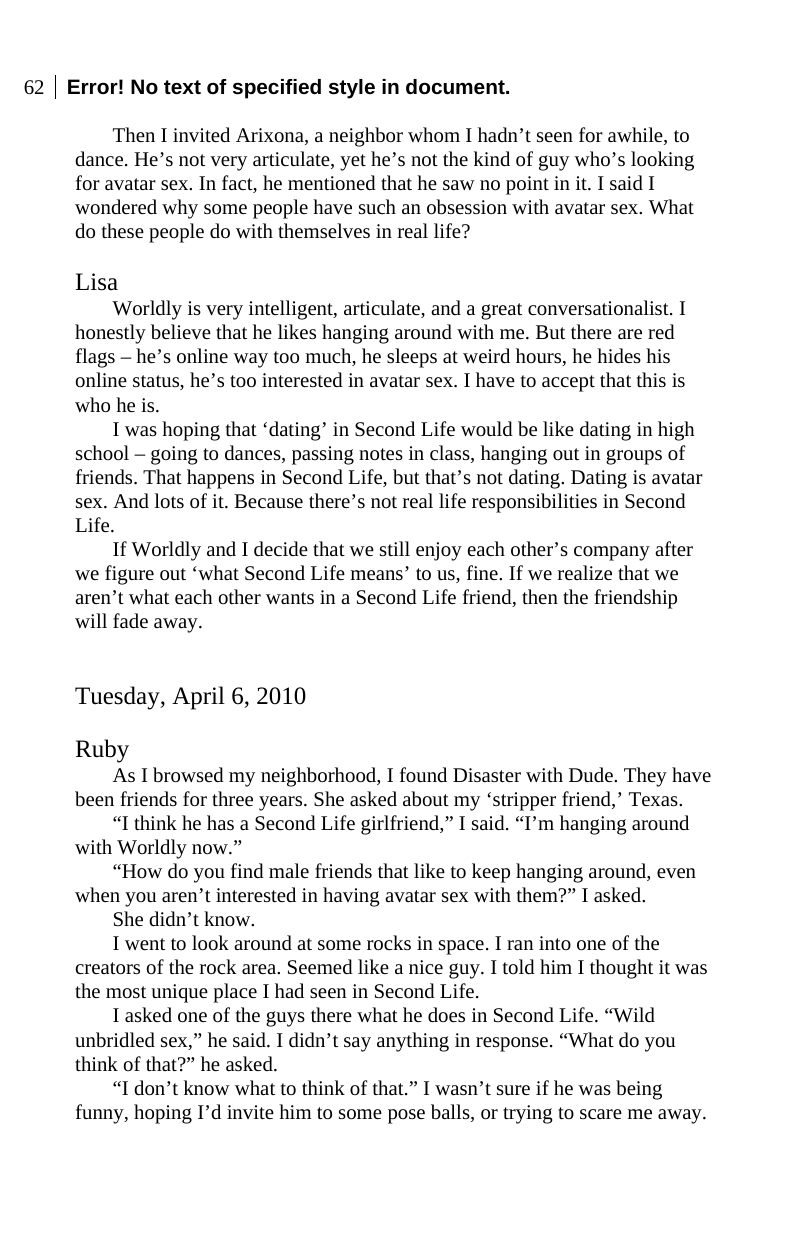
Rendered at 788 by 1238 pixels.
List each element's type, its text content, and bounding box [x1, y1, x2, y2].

text “I think he has a Second Life girlfriend,” I said. “I’m hanging around with Worldly now.” [75, 811, 712, 859]
text “I don’t know what to think of that.” I wasn’t sure if he was being funny, hoping I’d invite him to some pose balls, or trying to scare me away. [75, 1076, 712, 1124]
subtitle Ruby [75, 734, 712, 763]
text “How do you find male friends that like to keep hanging around, even when you aren’t interested in having avatar sex with them?” I asked. [75, 859, 712, 907]
text Worldly is very intelligent, articulate, and a great conversationalist. I honestly believe that he likes hanging around with me. But there are red flags – he’s online way too much, he sleeps at weird hours, he hides his online status, he’s too interested in avatar sex. I have to accept that this is who he is. [75, 296, 712, 417]
subtitle Tuesday, April 6, 2010 [75, 681, 712, 710]
text I was hoping that ‘dating’ in Second Life would be like dating in high school – going to dances, passing notes in class, hanging out in groups of friends. That happens in Second Life, but that’s not dating. Dating is avatar sex. And lots of it. Because there’s not real life responsibilities in Second Life. [75, 417, 712, 537]
text If Worldly and I decide that we still enjoy each other’s company after we figure out ‘what Second Life means’ to us, fine. If we realize that we aren’t what each other wants in a Second Life friend, then the friendship will fade away. [75, 537, 712, 633]
text Then I invited Arixona, a neighbor whom I hadn’t seen for awhile, to dance. He’s not very articulate, yet he’s not the kind of guy who’s looking for avatar sex. In fact, he mentioned that he saw no point in it. I said I wondered why some people have such an obsession with avatar sex. What do these people do with themselves in real life? [75, 123, 712, 243]
subtitle Lisa [75, 267, 712, 296]
text As I browsed my neighborhood, I found Disaster with Dude. They have been friends for three years. She asked about my ‘stripper friend,’ Texas. [75, 763, 712, 811]
text She didn’t know. [75, 907, 712, 931]
text I went to look around at some rocks in space. I ran into one of the creators of the rock area. Seemed like a nice guy. I told him I thought it was the most unique place I had seen in Second Life. [75, 931, 712, 1003]
text I asked one of the guys there what he does in Second Life. “Wild unbridled sex,” he said. I didn’t say anything in response. “What do you think of that?” he asked. [75, 1003, 712, 1076]
